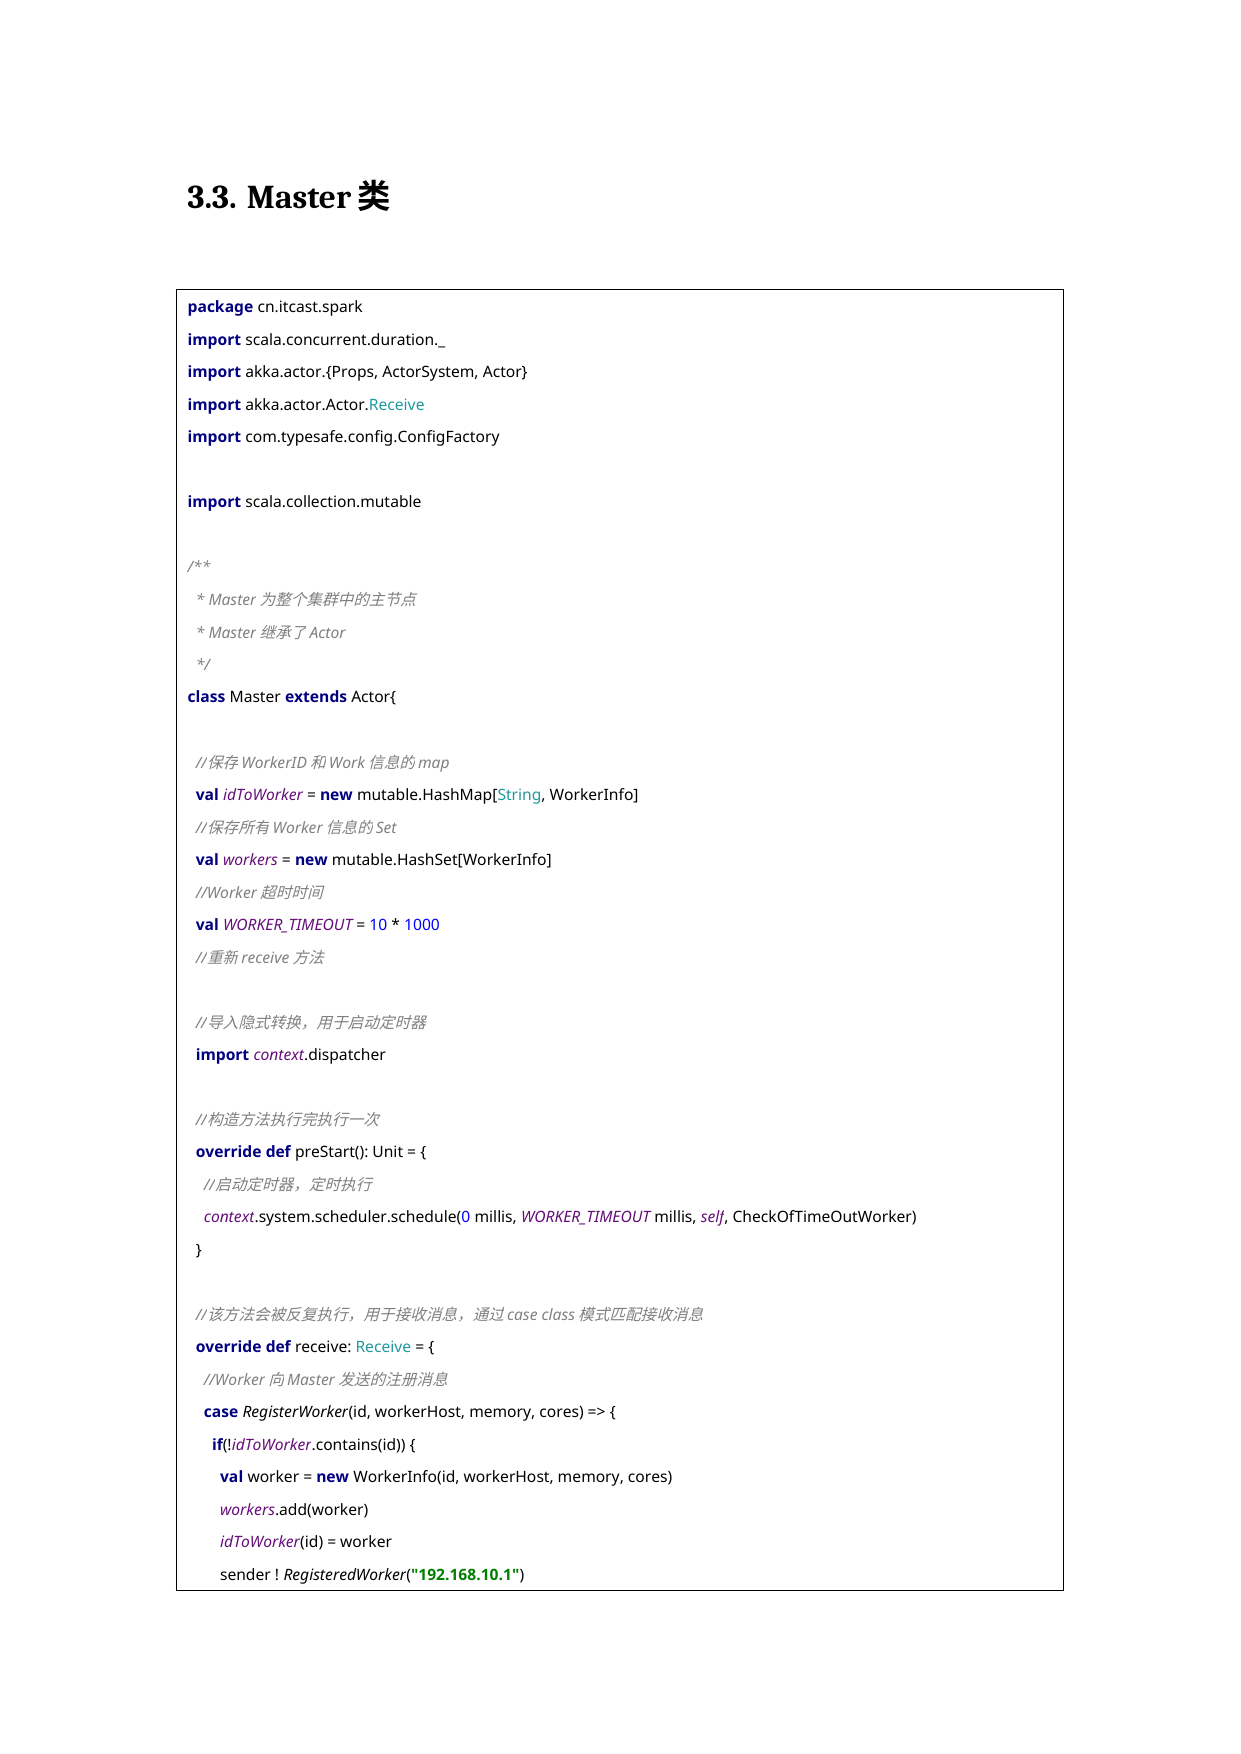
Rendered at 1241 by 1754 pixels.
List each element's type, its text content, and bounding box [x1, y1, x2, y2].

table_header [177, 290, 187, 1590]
subtitle Master类 [187, 162, 1053, 227]
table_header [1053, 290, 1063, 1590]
